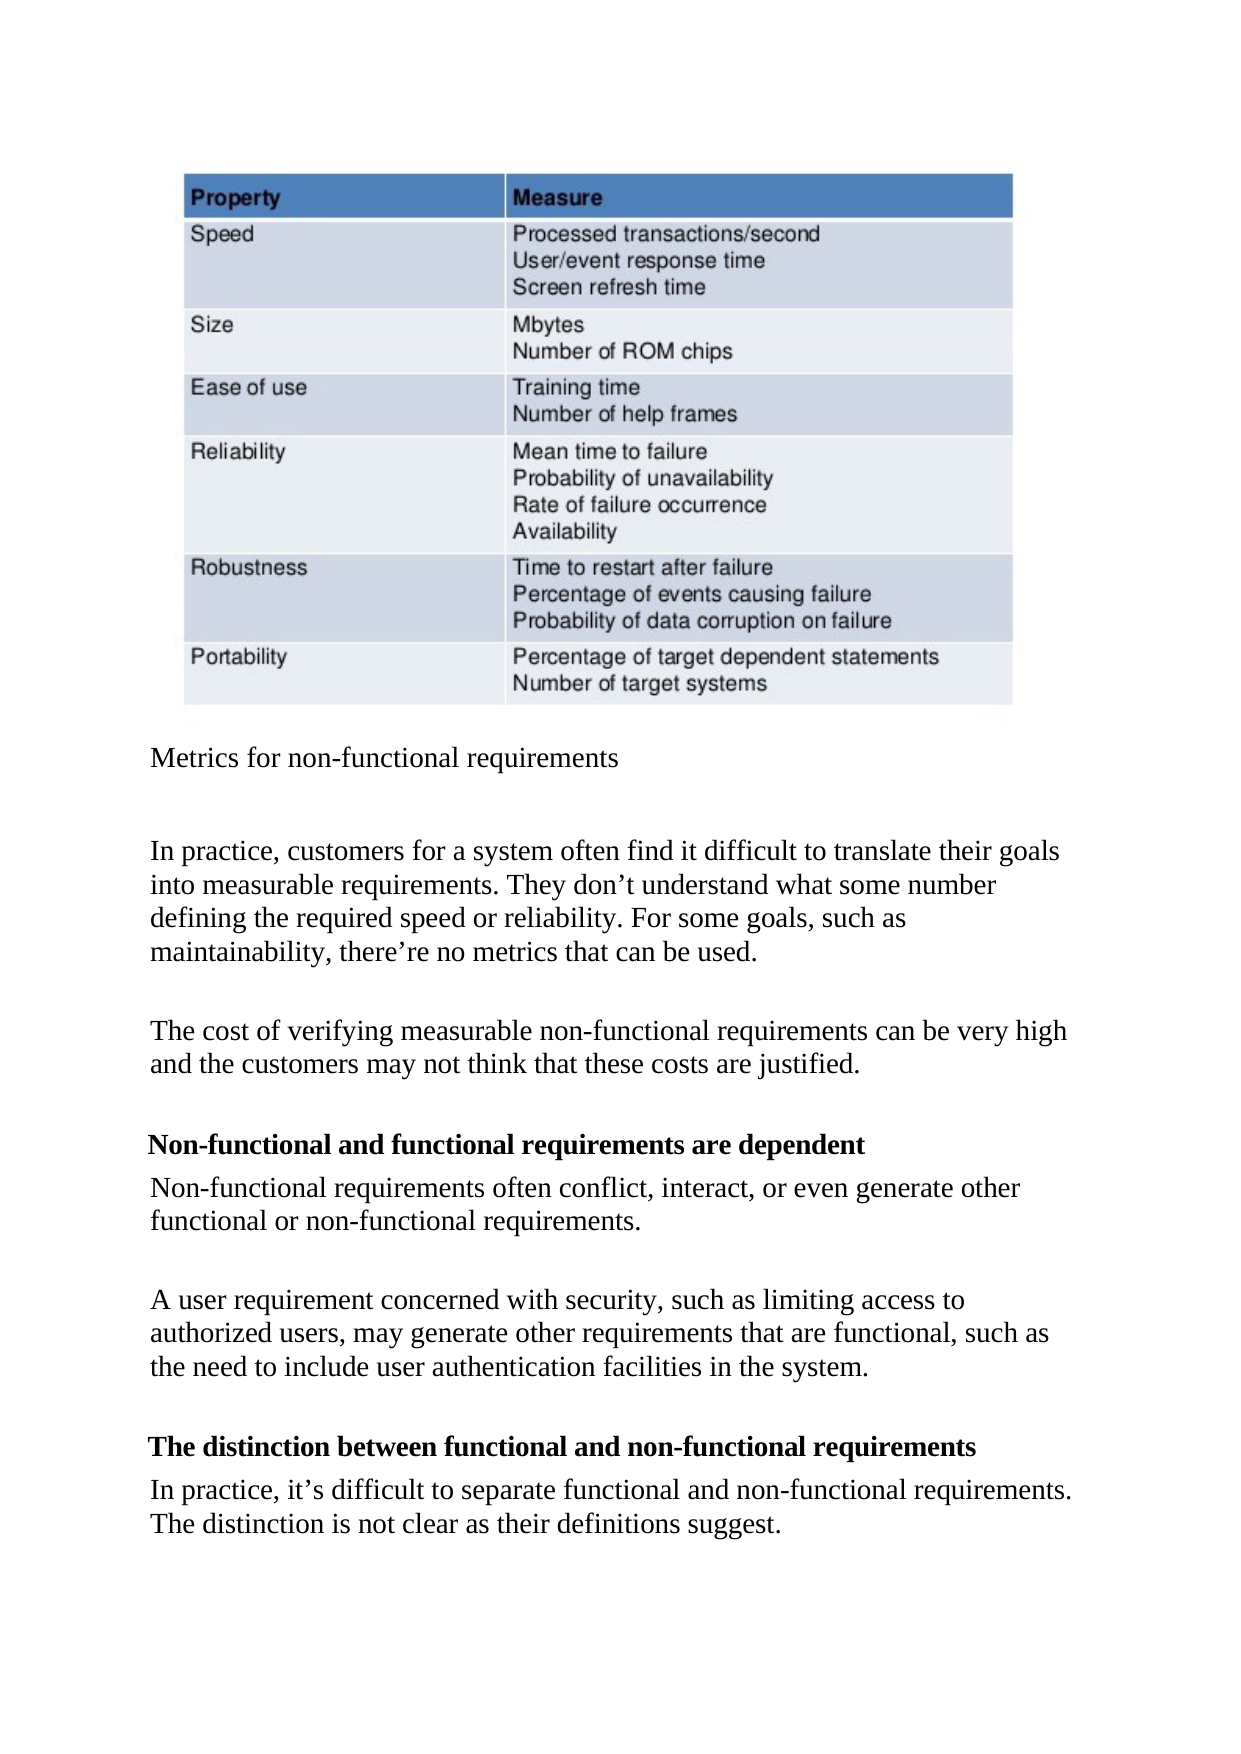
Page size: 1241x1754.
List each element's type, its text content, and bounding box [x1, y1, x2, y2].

text The distinction between functional and non-functional requirements [147, 1429, 1090, 1463]
text Non-functional and functional requirements are dependent [147, 1127, 1090, 1160]
text A user requirement concerned with security, such as limiting access to authorized users, may generate other requirements that are functional, such as the need to include user authentication facilities in the system. [150, 1282, 1090, 1383]
text In practice, customers for a system often find it difficult to translate their goals into measurable requirements. They don’t understand what some number defining the required speed or reliability. For some goals, such as maintainability, there’re no metrics that can be used. [150, 833, 1090, 967]
text In practice, it’s difficult to separate functional and non-functional requirements. The distinction is not clear as their definitions suggest. [150, 1472, 1090, 1539]
text The cost of verifying measurable non-functional requirements can be very high and the customers may not think that these costs are justified. [150, 1013, 1090, 1080]
picture [150, 150, 1046, 730]
text Metrics for non-functional requirements [150, 740, 1090, 774]
text Non-functional requirements often conflict, interact, or even generate other functional or non-functional requirements. [150, 1170, 1090, 1237]
